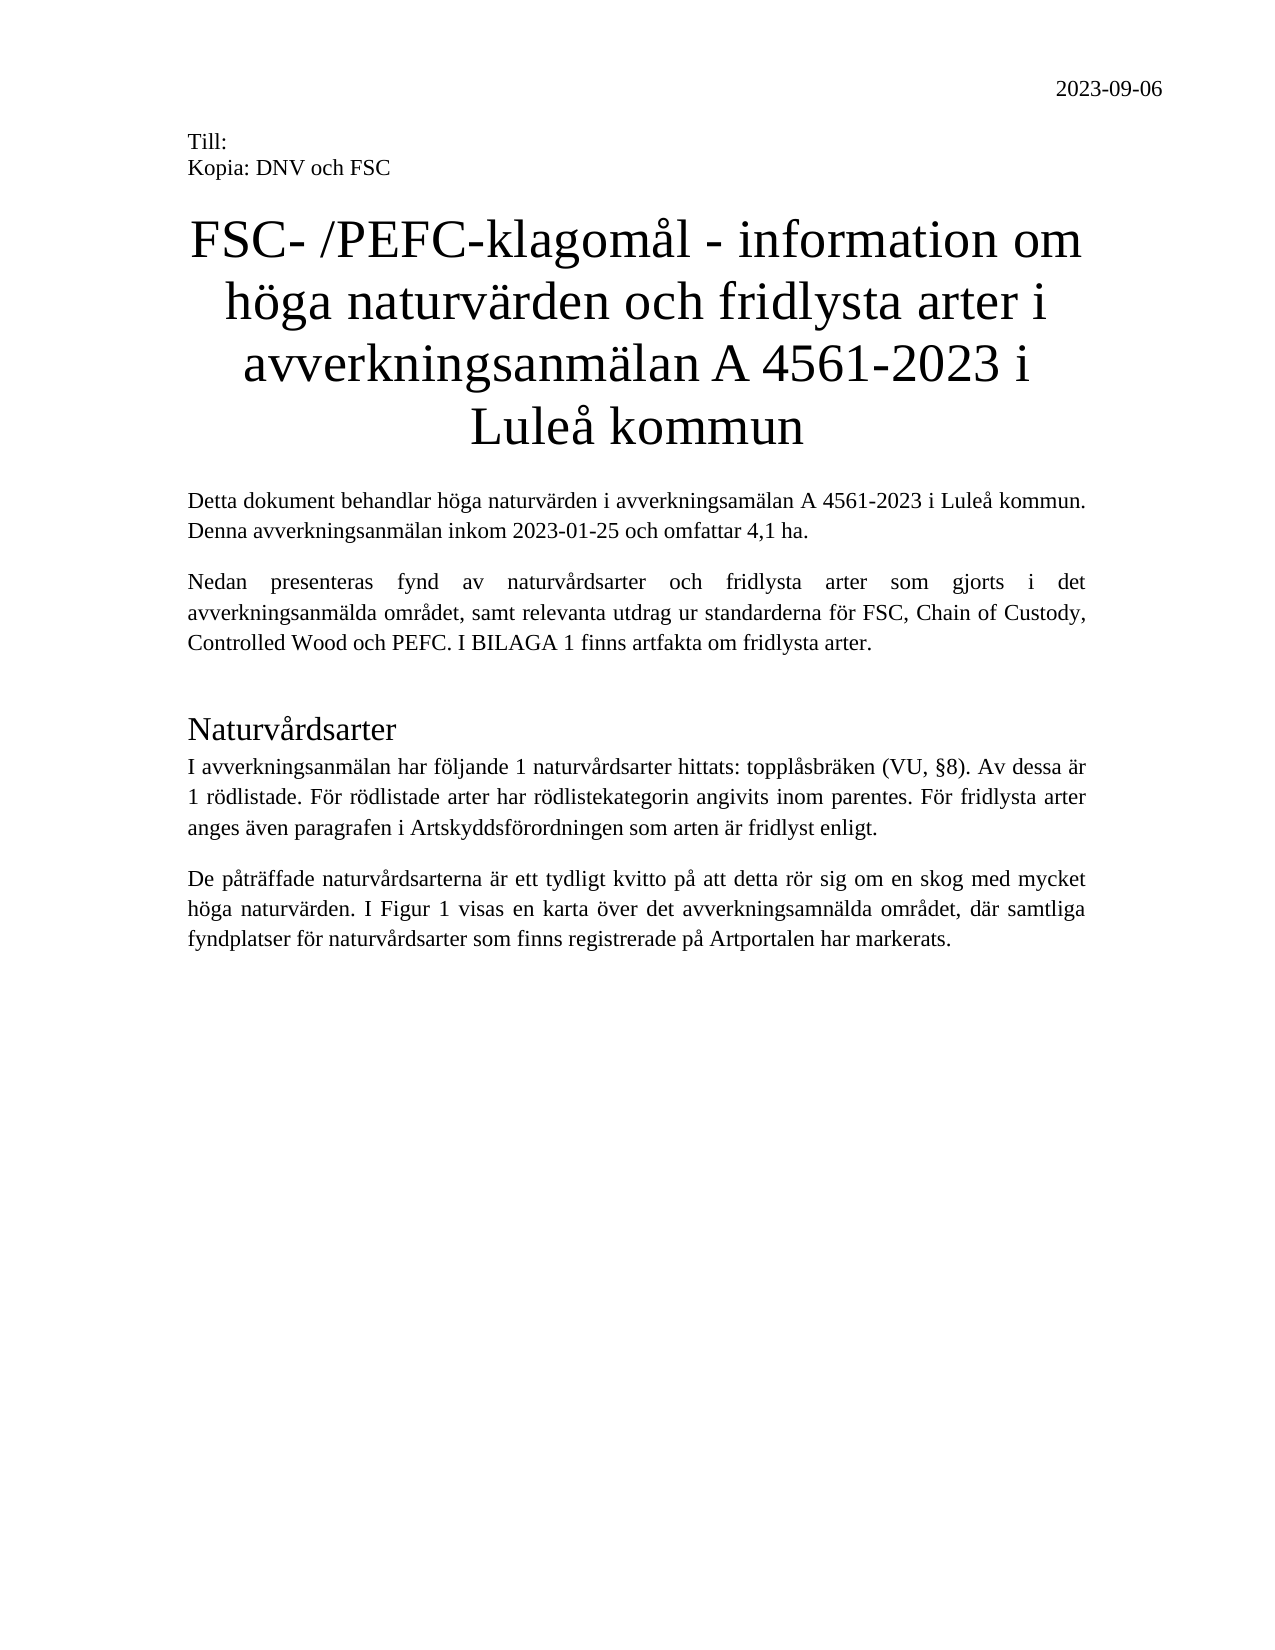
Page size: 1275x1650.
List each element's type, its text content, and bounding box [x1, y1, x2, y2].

subtitle Naturvårdsarter [187, 709, 1087, 747]
text Detta dokument behandlar höga naturvärden i avverkningsamälan A 4561-2023 i Luleå kommun. Denna avverkningsanmälan inkom 2023-01-25 och omfattar 4,1 ha. [187, 487, 1087, 544]
text I avverkningsanmälan har följande 1 naturvårdsarter hittats: topplåsbräken (VU, §8). Av dessa är 1 rödlistade. För rödlistade arter har rödlistekategorin angivits inom parentes. För fridlysta arter anges även paragrafen i Artskyddsförordningen som arten är fridlyst enligt. [187, 753, 1087, 840]
text Nedan presenteras fynd av naturvårdsarter och fridlysta arter som gjorts i det avverkningsanmälda området, samt relevanta utdrag ur standarderna för FSC, Chain of Custody, Controlled Wood och PEFC. I BILAGA 1 finns artfakta om fridlysta arter. [187, 568, 1087, 655]
title FSC- /PEFC-klagomål - information om höga naturvärden och fridlysta arter i avverkningsanmälan A 4561-2023 i Luleå kommun [187, 207, 1087, 456]
text De påträffade naturvårdsarterna är ett tydligt kvitto på att detta rör sig om en skog med mycket höga naturvärden. I Figur 1 visas en karta över det avverkningsamnälda området, där samtliga fyndplatser för naturvårdsarter som finns registrerade på Artportalen har markerats. [187, 864, 1087, 951]
